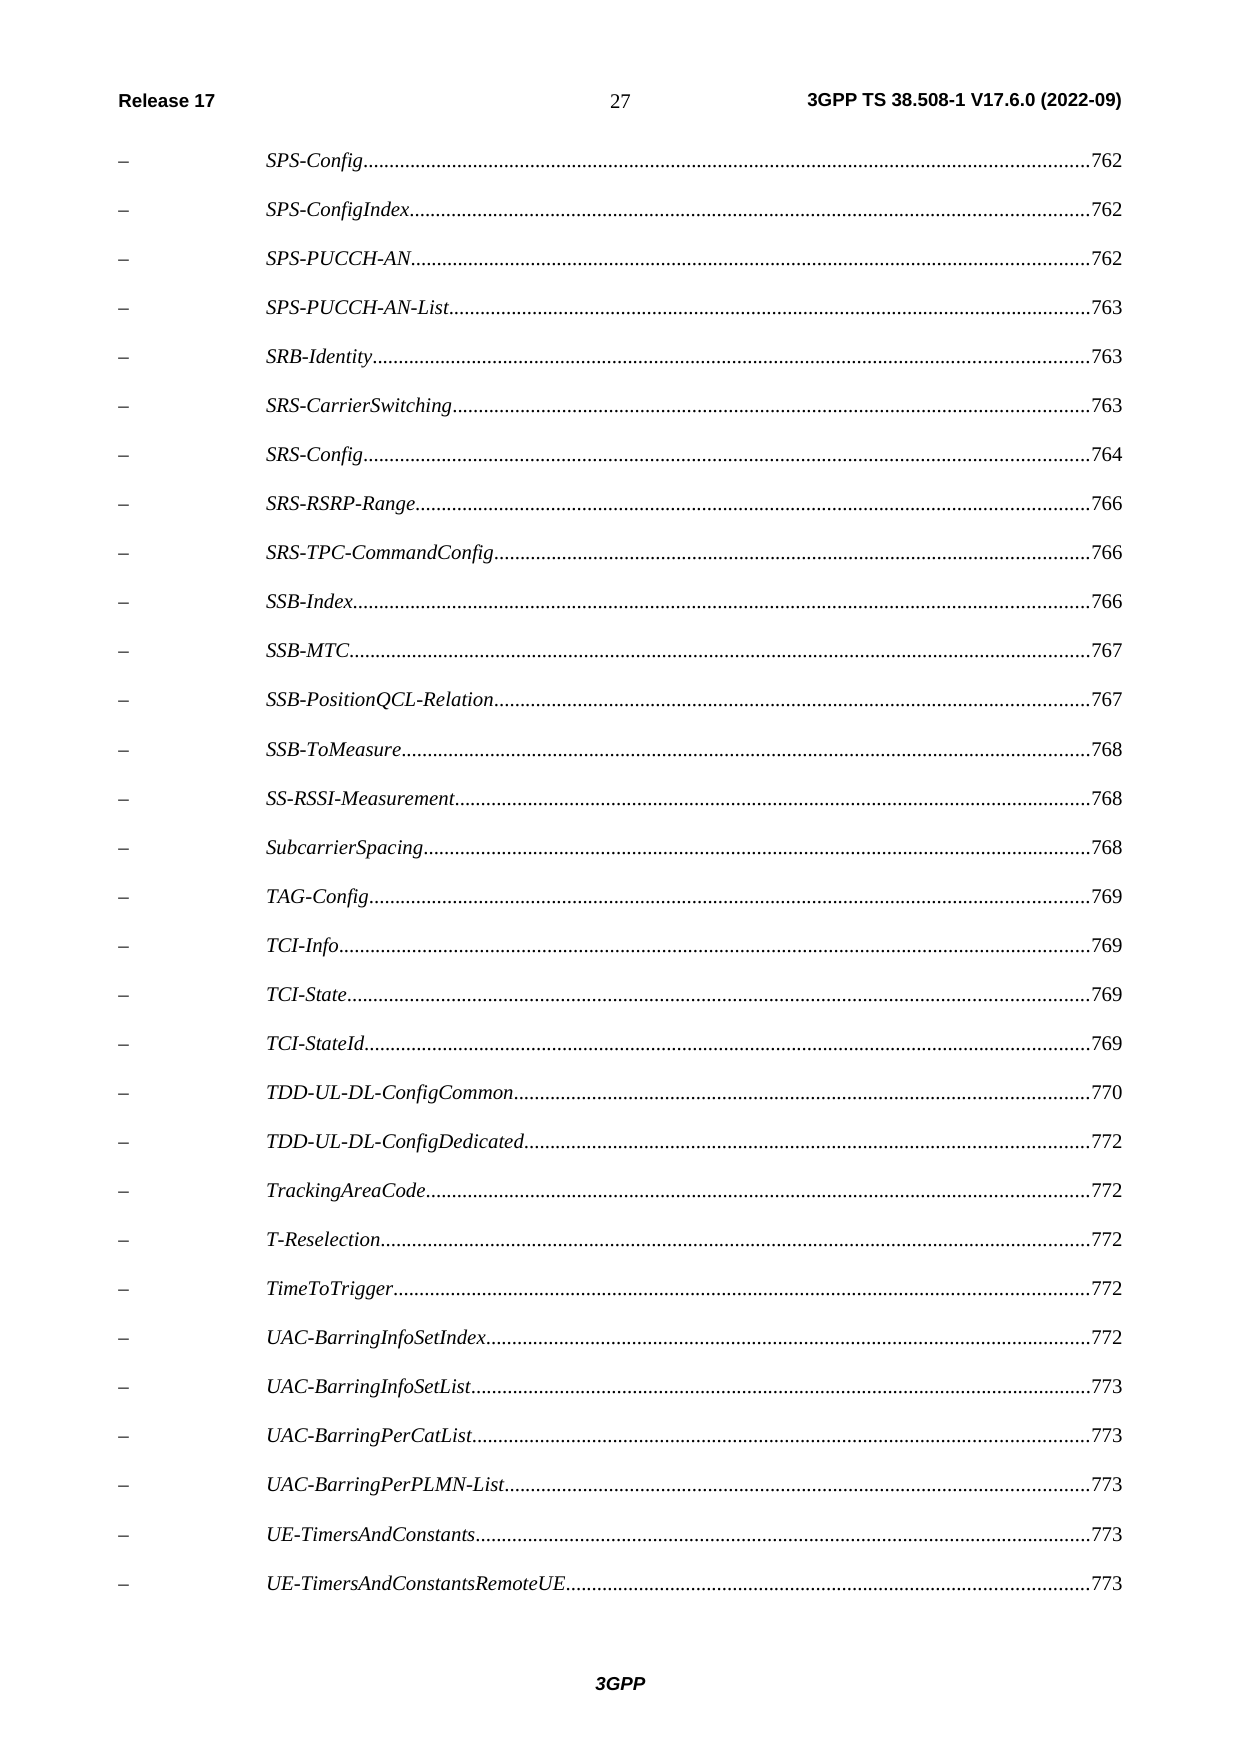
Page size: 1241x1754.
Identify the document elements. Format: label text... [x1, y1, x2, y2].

text – UAC-BarringInfoSetList 773 [118, 1374, 1122, 1398]
text – SRS-CarrierSwitching 763 [118, 393, 1122, 417]
text – SPS-PUCCH-AN-List 763 [118, 295, 1122, 319]
text – TrackingAreaCode 772 [118, 1178, 1122, 1202]
text – SubcarrierSpacing 768 [118, 834, 1122, 859]
text – SRB-Identity 763 [118, 344, 1122, 368]
text – SSB-ToMeasure 768 [118, 736, 1122, 761]
text – UAC-BarringPerPLMN-List 773 [118, 1472, 1122, 1496]
text – SS-RSSI-Measurement 768 [118, 786, 1122, 809]
text – TDD-UL-DL-ConfigDedicated 772 [118, 1129, 1122, 1153]
text – T-Reselection 772 [118, 1227, 1122, 1251]
text – TimeToTrigger 772 [118, 1276, 1122, 1300]
text – TDD-UL-DL-ConfigCommon 770 [118, 1080, 1122, 1104]
text – UE-TimersAndConstants 773 [118, 1521, 1122, 1546]
text – SPS-PUCCH-AN 762 [118, 246, 1122, 270]
text – SSB-MTC 767 [118, 638, 1122, 662]
text – TCI-Info 769 [118, 933, 1122, 957]
text – TAG-Config 769 [118, 884, 1122, 908]
text – TCI-StateId 769 [118, 1031, 1122, 1055]
text – UAC-BarringPerCatList 773 [118, 1423, 1122, 1447]
text – SPS-Config 762 [118, 148, 1122, 172]
text – SRS-TPC-CommandConfig 766 [118, 540, 1122, 564]
text – UE-TimersAndConstantsRemoteUE 773 [118, 1571, 1122, 1594]
text – SRS-RSRP-Range 766 [118, 491, 1122, 515]
text – UAC-BarringInfoSetIndex 772 [118, 1325, 1122, 1349]
text – SSB-Index 766 [118, 589, 1122, 613]
text – SPS-ConfigIndex 762 [118, 197, 1122, 221]
text – TCI-State 769 [118, 982, 1122, 1006]
text – SRS-Config 764 [118, 442, 1122, 466]
text – SSB-PositionQCL-Relation 767 [118, 687, 1122, 711]
